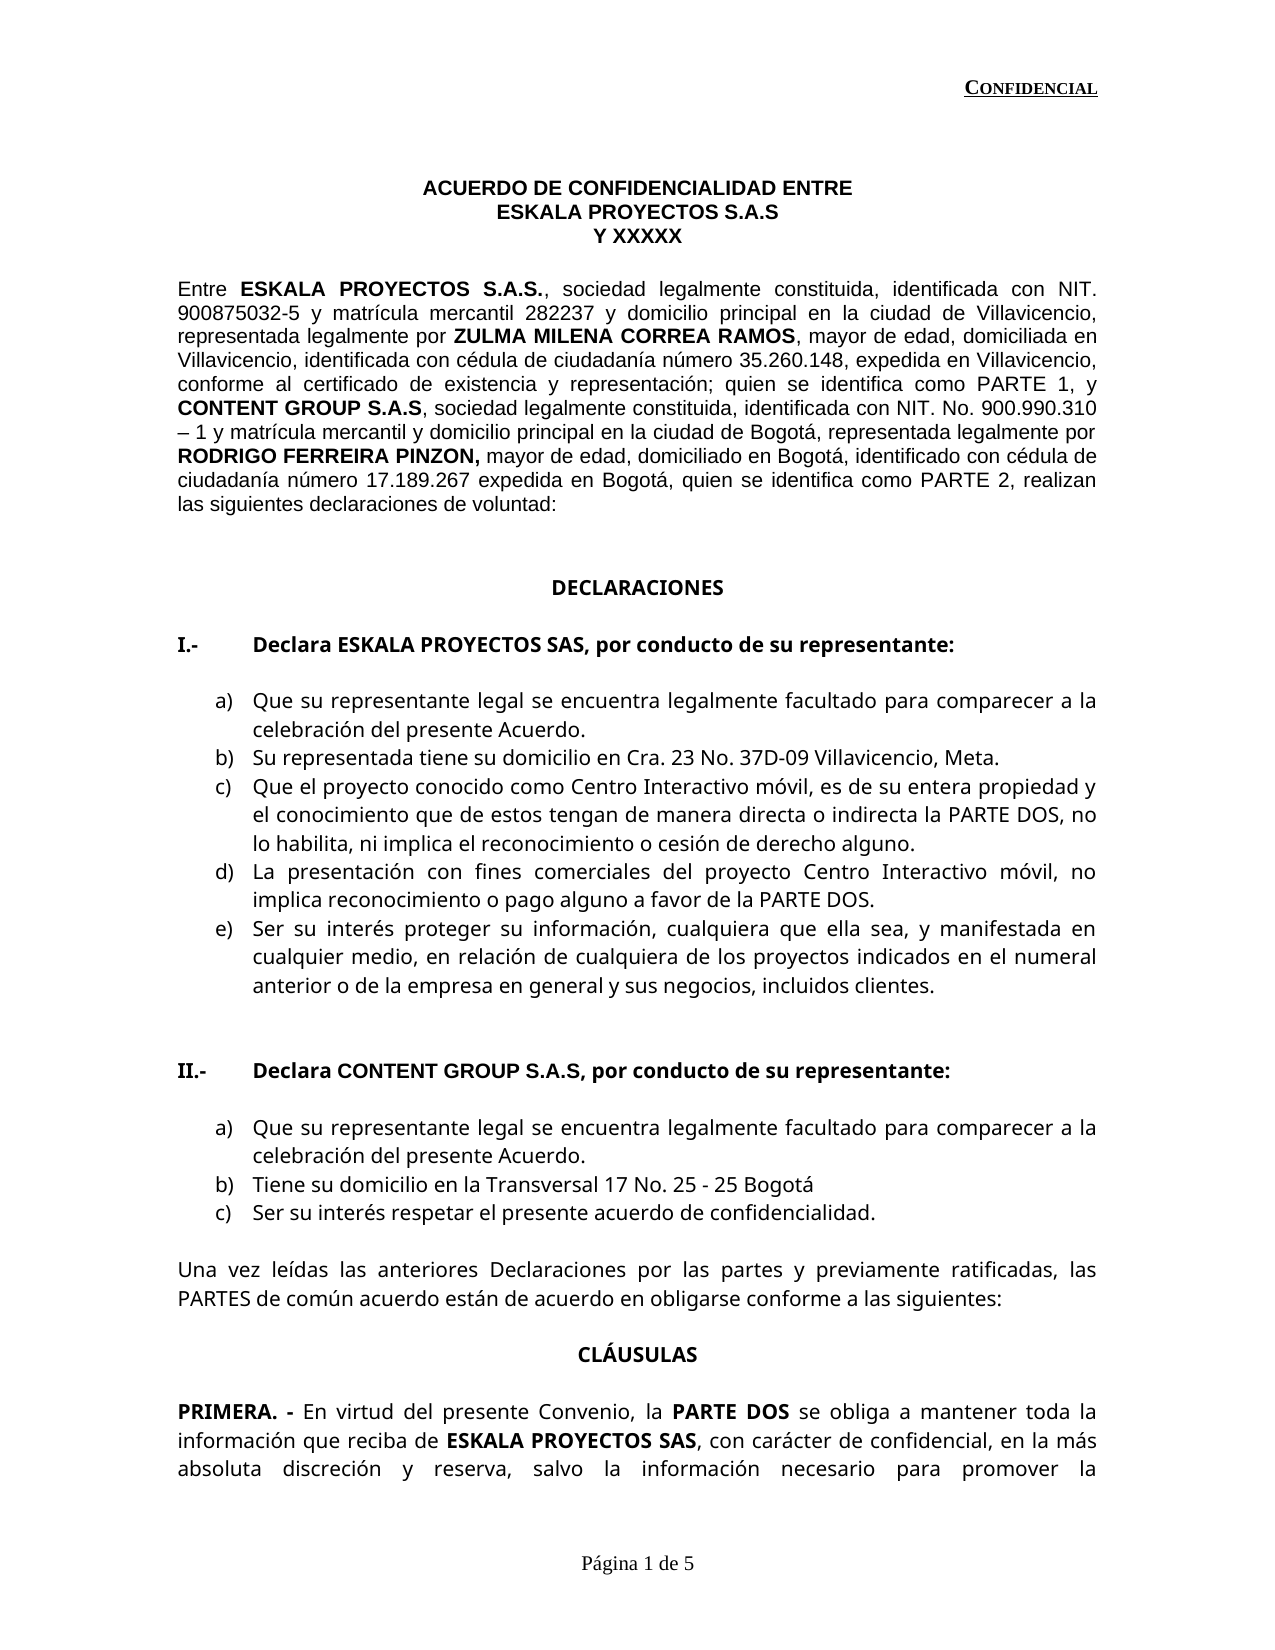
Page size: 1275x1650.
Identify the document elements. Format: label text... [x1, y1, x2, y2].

text Entre ESKALA PROYECTOS S.A.S., sociedad legalmente constituida, identificada con NIT. 900875032-5 y matrícula mercantil 282237 y domicilio principal en la ciudad de Villavicencio, representada legalmente por ZULMA MILENA CORREA RAMOS, mayor de edad, domiciliada en Villavicencio, identificada con cédula de ciudadanía número 35.260.148, expedida en Villavicencio, conforme al certificado de existencia y representación; quien se identifica como PARTE 1, y CONTENT GROUP S.A.S, sociedad legalmente constituida, identificada con NIT. No. 900.990.310 – 1 y matrícula mercantil y domicilio principal en la ciudad de Bogotá, representada legalmente por RODRIGO FERREIRA PINZON, mayor de edad, domiciliado en Bogotá, identificado con cédula de ciudadanía número 17.189.267 expedida en Bogotá, quien se identifica como PARTE 2, realizan las siguientes declaraciones de voluntad: [177, 276, 1098, 516]
list Tiene su domicilio en la Transversal 17 No. 25 - 25 Bogotá [215, 1170, 1098, 1198]
list Su representada tiene su domicilio en Cra. 23 No. 37D-09 Villavicencio, Meta. [215, 743, 1098, 772]
text ESKALA PROYECTOS S.A.S [177, 200, 1098, 224]
text II.- Declara CONTENT GROUP S.A.S, por conducto de su representante: [177, 1056, 1098, 1085]
text I.- Declara ESKALA PROYECTOS SAS, por conducto de su representante: [177, 630, 1098, 658]
subtitle CLÁUSULAS [177, 1341, 1098, 1369]
text ACUERDO DE CONFIDENCIALIDAD ENTRE [177, 176, 1098, 200]
list Ser su interés proteger su información, cualquiera que ella sea, y manifestada en cualquier medio, en relación de cualquiera de los proyectos indicados en el numeral anterior o de la empresa en general y sus negocios, incluidos clientes. [215, 914, 1098, 999]
text Una vez leídas las anteriores Declaraciones por las partes y previamente ratificadas, las PARTES de común acuerdo están de acuerdo en obligarse conforme a las siguientes: [177, 1255, 1098, 1312]
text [177, 1397, 1098, 1483]
list Que el proyecto conocido como Centro Interactivo móvil, es de su entera propiedad y el conocimiento que de estos tengan de manera directa o indirecta la PARTE DOS, no lo habilita, ni implica el reconocimiento o cesión de derecho alguno. [215, 772, 1098, 857]
list Que su representante legal se encuentra legalmente facultado para comparecer a la celebración del presente Acuerdo. [215, 687, 1098, 743]
list La presentación con fines comerciales del proyecto Centro Interactivo móvil, no implica reconocimiento o pago alguno a favor de la PARTE DOS. [215, 857, 1098, 914]
list Ser su interés respetar el presente acuerdo de confidencialidad. [215, 1198, 1098, 1227]
text DECLARACIONES [177, 573, 1098, 601]
text Y XXXXX [177, 224, 1098, 248]
list Que su representante legal se encuentra legalmente facultado para comparecer a la celebración del presente Acuerdo. [215, 1113, 1098, 1170]
